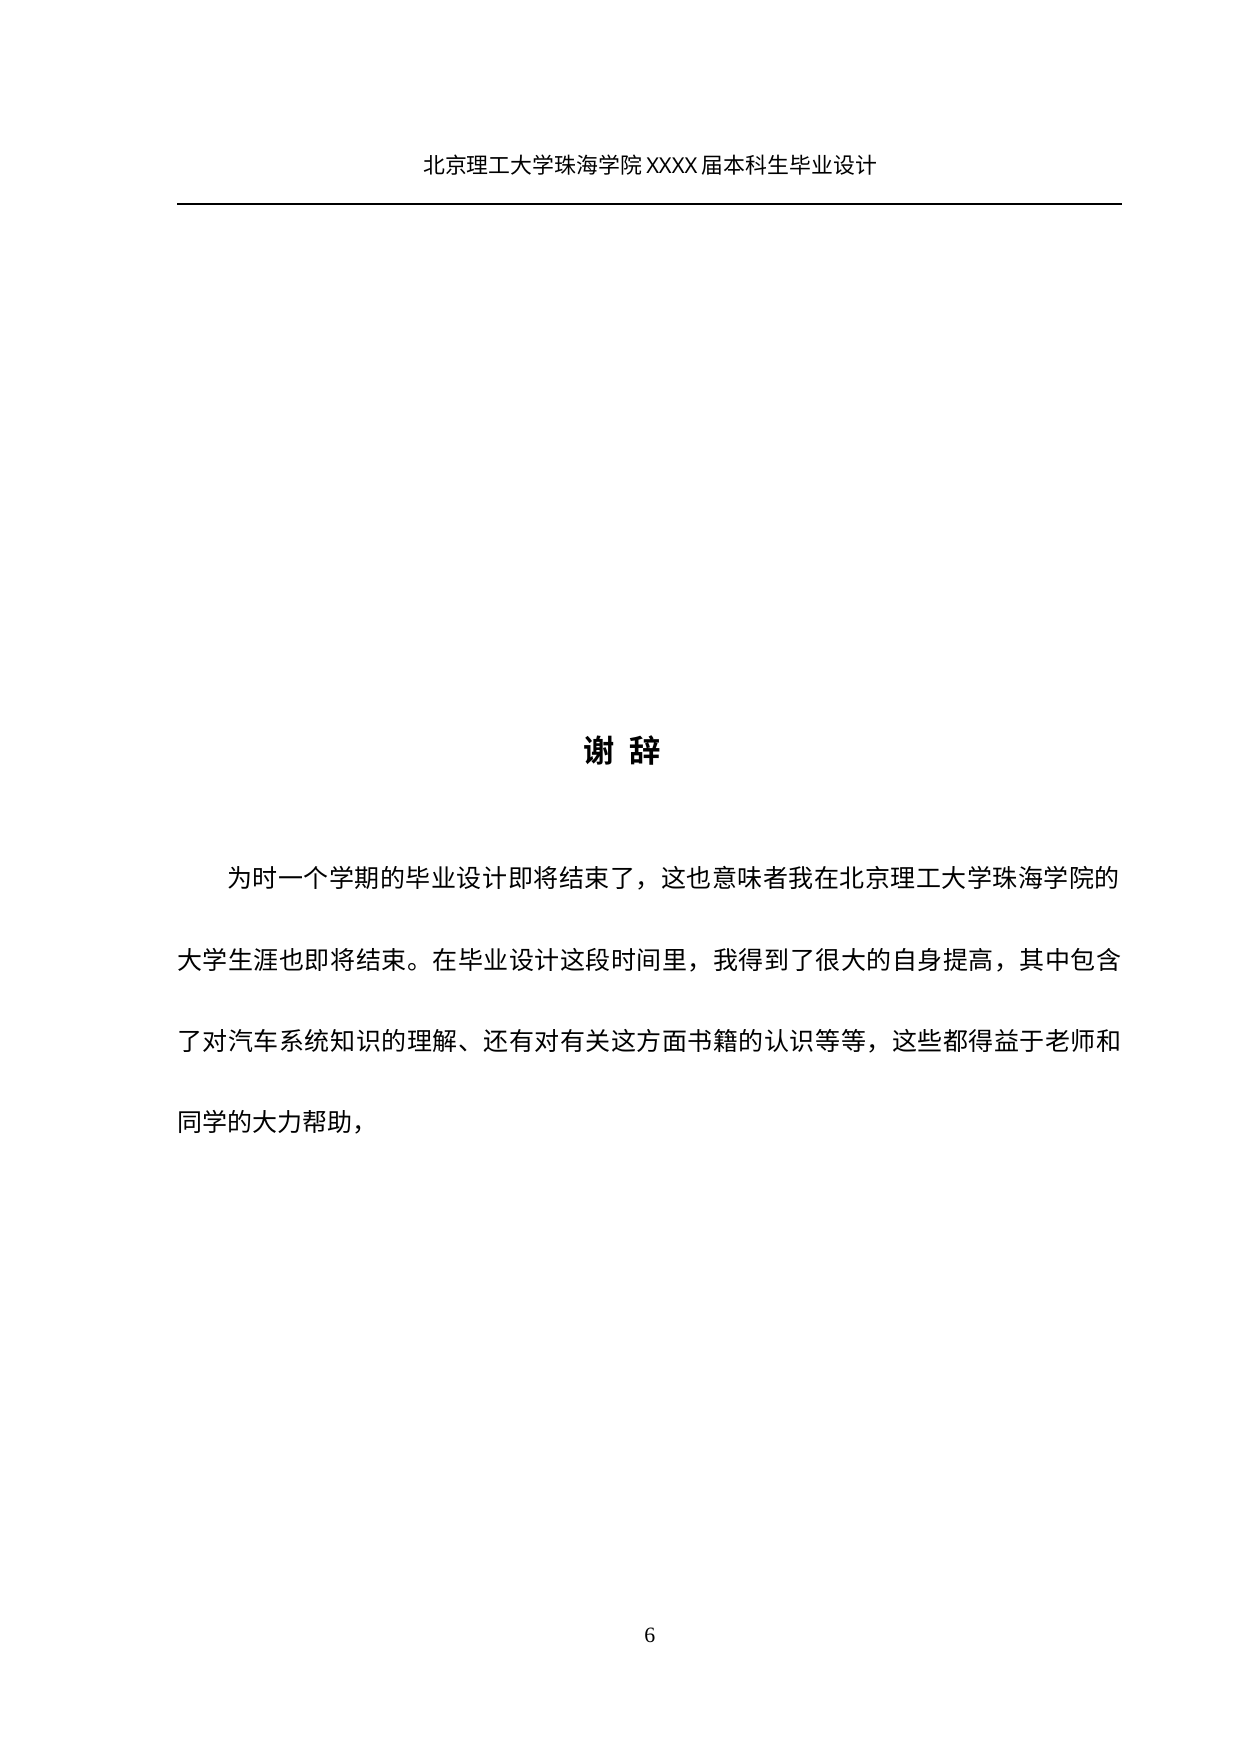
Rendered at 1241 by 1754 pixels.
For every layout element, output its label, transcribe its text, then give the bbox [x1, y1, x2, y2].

text 谢 辞 [177, 726, 1122, 771]
text 为时一个学期的毕业设计即将结束了，这也意味者我在北京理工大学珠海学院的大学生涯也即将结束。在毕业设计这段时间里，我得到了很大的自身提高，其中包含了对汽车系统知识的理解、还有对有关这方面书籍的认识等等，这些都得益于老师和同学的大力帮助，……. [177, 844, 1122, 1153]
